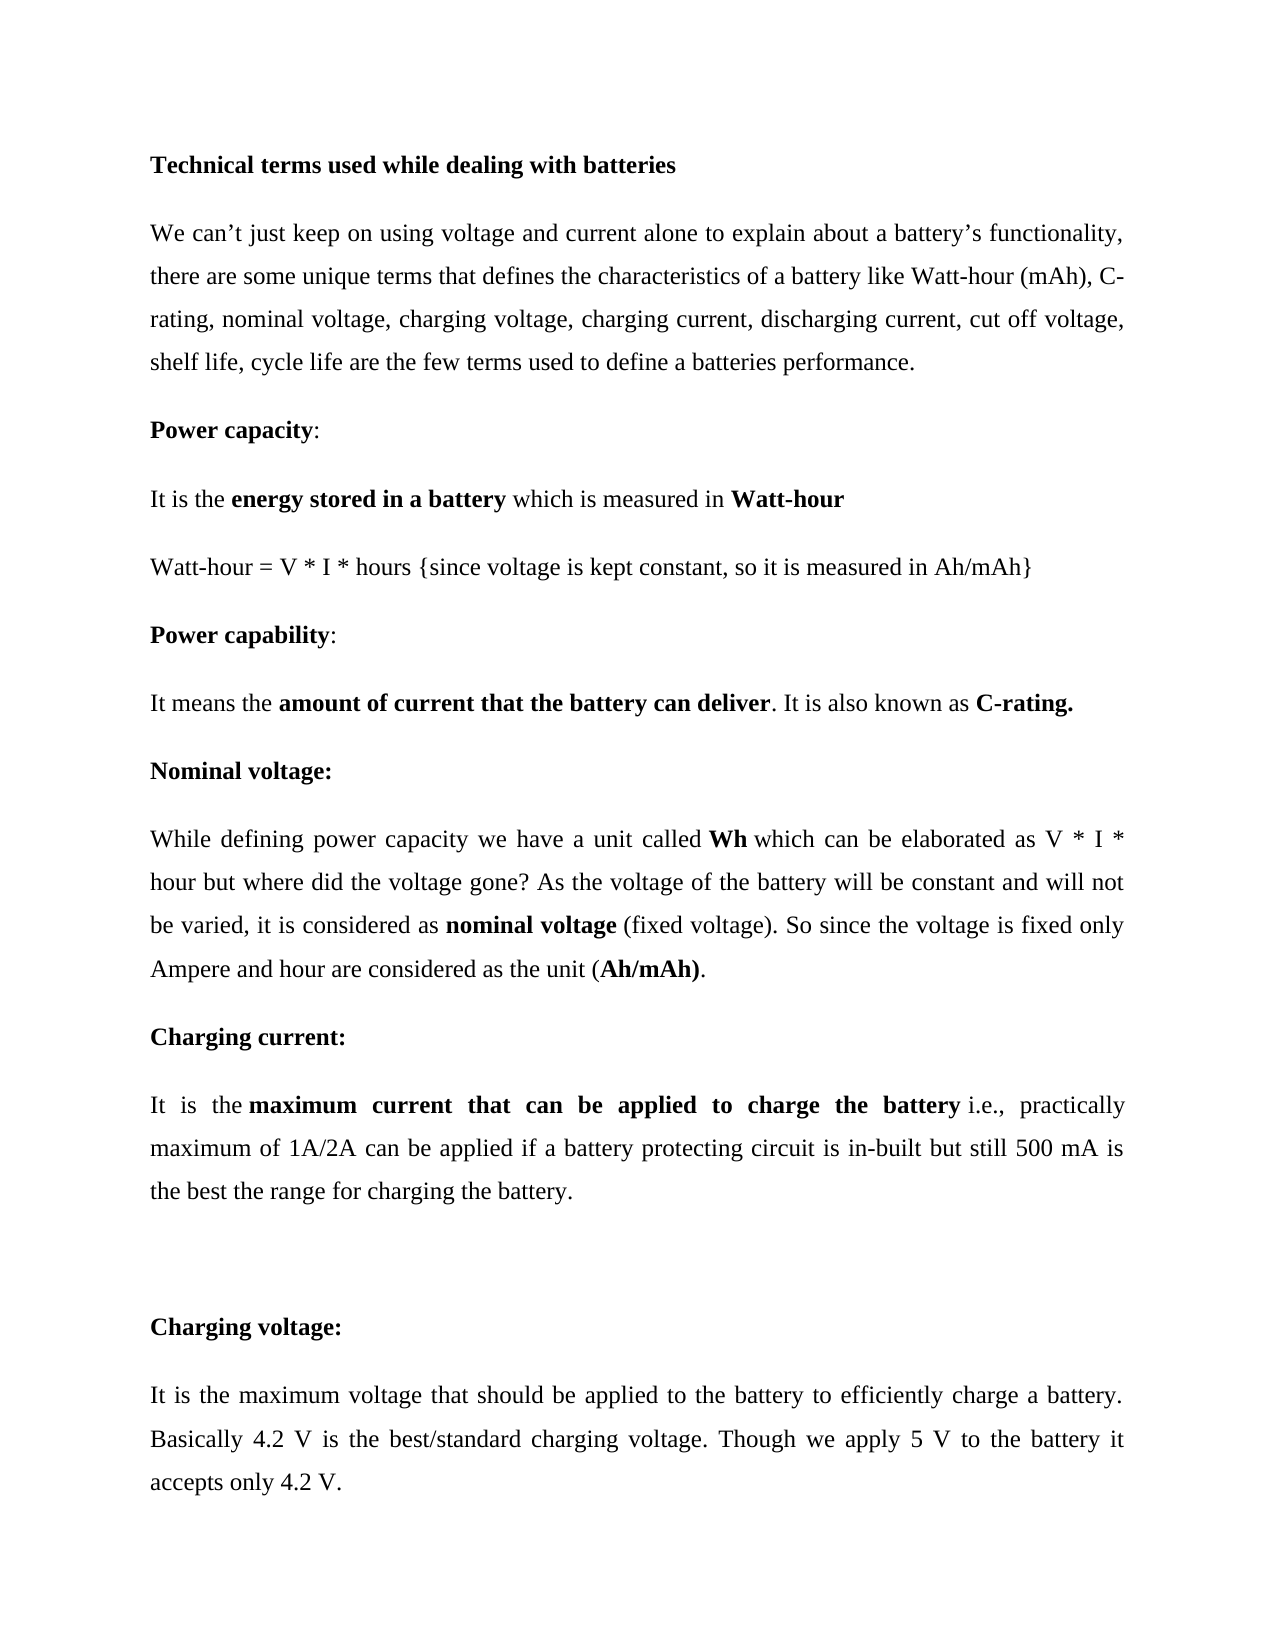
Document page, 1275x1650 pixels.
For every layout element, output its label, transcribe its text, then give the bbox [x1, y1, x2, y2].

text Charging voltage: [150, 1312, 1125, 1341]
text It is the energy stored in a battery which is measured in Watt-hour [150, 484, 1125, 512]
text While defining power capacity we have a unit called Wh which can be elaborated as V * I * hour but where did the voltage gone? As the voltage of the battery will be constant and will not be varied, it is considered as nominal voltage (fixed voltage). So since the voltage is fixed only Ampere and hour are considered as the unit (Ah/mAh). [150, 824, 1125, 982]
text Charging current: [150, 1022, 1125, 1051]
text We can’t just keep on using voltage and current alone to explain about a battery’s functionality, there are some unique terms that defines the characteristics of a battery like Watt-hour (mAh), C-rating, nominal voltage, charging voltage, charging current, discharging current, cut off voltage, shelf life, cycle life are the few terms used to define a batteries performance. [150, 218, 1125, 376]
text It is the maximum voltage that should be applied to the battery to efficiently charge a battery. Basically 4.2 V is the best/standard charging voltage. Though we apply 5 V to the battery it accepts only 4.2 V. [150, 1381, 1125, 1496]
text Watt-hour = V * I * hours {since voltage is kept constant, so it is measured in Ah/mAh} [150, 552, 1125, 581]
text Technical terms used while dealing with batteries [150, 150, 1125, 179]
text It means the amount of current that the battery can deliver. It is also known as C-rating. [150, 688, 1125, 717]
text Power capability: [150, 620, 1125, 649]
text Nominal voltage: [150, 756, 1125, 785]
text Power capacity: [150, 416, 1125, 444]
text It is the maximum current that can be applied to charge the battery i.e., practically maximum of 1A/2A can be applied if a battery protecting circuit is in-built but still 500 mA is the best the range for charging the battery. [150, 1090, 1125, 1205]
